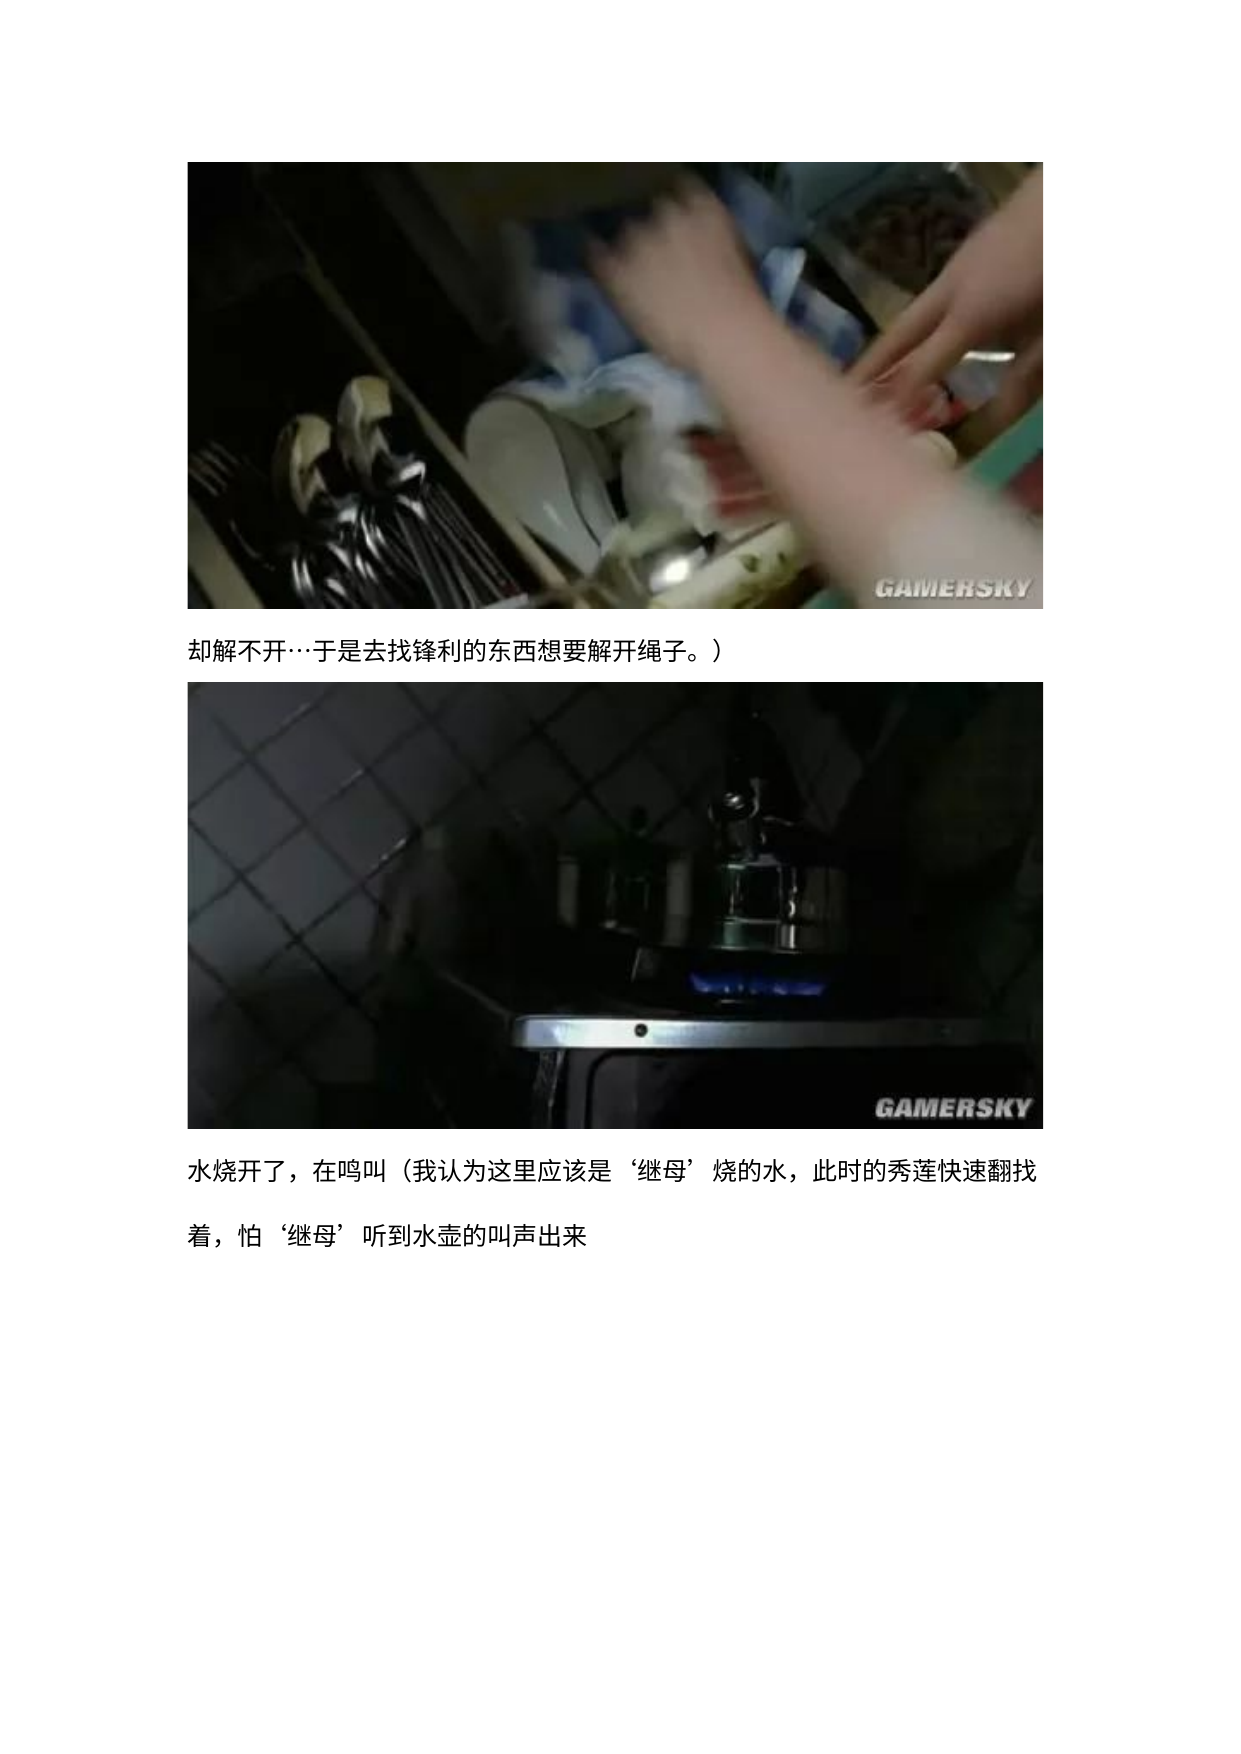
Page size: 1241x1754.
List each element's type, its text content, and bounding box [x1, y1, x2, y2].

picture [187, 682, 1044, 1129]
picture [187, 162, 1044, 609]
text 水烧开了，在鸣叫（我认为这里应该是‘继母’烧的水，此时的秀莲快速翻找着，怕‘继母’听到水壶的叫声出来 [187, 1137, 1053, 1267]
text 却解不开…于是去找锋利的东西想要解开绳子。） [187, 617, 1053, 682]
